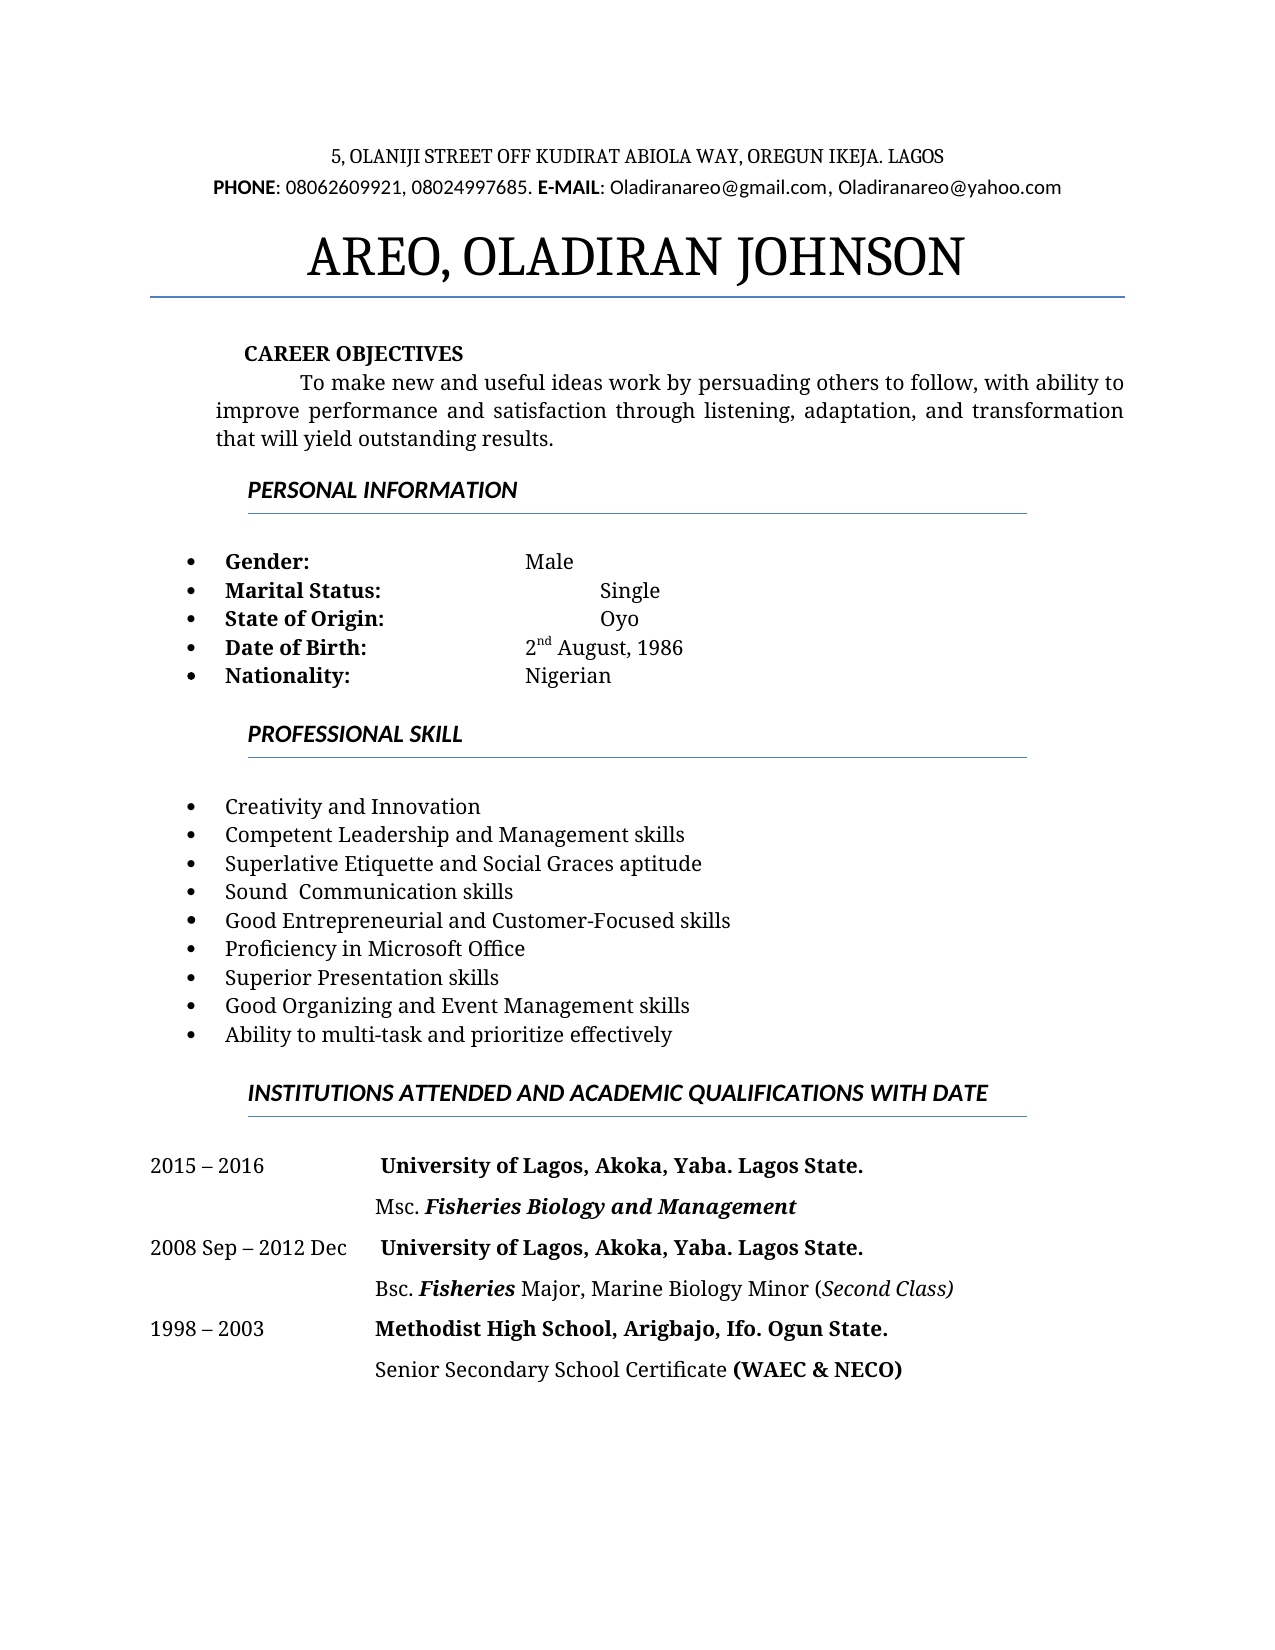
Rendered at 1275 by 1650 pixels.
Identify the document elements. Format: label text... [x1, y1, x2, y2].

list Good Organizing and Event Management skills [187, 991, 1125, 1020]
list Good Entrepreneurial and Customer-Focused skills [187, 906, 1125, 934]
text PHONE: 08062609921, 08024997685. E-MAIL: Oladiranareo@gmail.com, Oladiranareo@yahoo.com [150, 172, 1125, 200]
text 2015 – 2016 University of Lagos, Akoka, Yaba. Lagos State. [150, 1151, 1125, 1179]
list Sound Communication skills [187, 877, 1125, 906]
list Date of Birth: 2nd August, 1986 [187, 633, 1125, 661]
list Proficiency in Microsoft Office [187, 934, 1125, 963]
text Bsc. Fisheries Major, Marine Biology Minor (Second Class) [150, 1274, 1125, 1302]
subtitle 5, OLANIJI STREET OFF KUDIRAT ABIOLA WAY, OREGUN IKEJA. LAGOS [150, 145, 1125, 169]
text PERSONAL INFORMATION [247, 474, 1027, 514]
list Superior Presentation skills [187, 963, 1125, 991]
list Competent Leadership and Management skills [187, 821, 1125, 849]
list Creativity and Innovation [187, 792, 1125, 821]
list Gender: Male [187, 547, 1125, 576]
text To make new and useful ideas work by persuading others to follow, with ability to improve performance and satisfaction through listening, adaptation, and transformation that will yield outstanding results. [216, 368, 1125, 453]
list State of Origin: Oyo [187, 604, 1125, 633]
text Senior Secondary School Certificate (WAEC & NECO) [150, 1356, 1125, 1384]
list Nationality: Nigerian [187, 661, 1125, 689]
text 1998 – 2003 Methodist High School, Arigbajo, Ifo. Ogun State. [150, 1314, 1125, 1343]
text 2008 Sep – 2012 Dec University of Lagos, Akoka, Yaba. Lagos State. [150, 1233, 1125, 1261]
text INSTITUTIONS ATTENDED AND ACADEMIC QUALIFICATIONS WITH DATE [247, 1077, 1027, 1117]
text CAREER OBJECTIVES [216, 339, 1125, 368]
list Superlative Etiquette and Social Graces aptitude [187, 849, 1125, 877]
title AREO, OLADIRAN JOHNSON [150, 225, 1125, 296]
text PROFESSIONAL SKILL [247, 719, 1027, 758]
list Ability to multi-task and prioritize effectively [187, 1020, 1125, 1048]
list Marital Status: Single [187, 576, 1125, 604]
text Msc. Fisheries Biology and Management [150, 1192, 1125, 1220]
